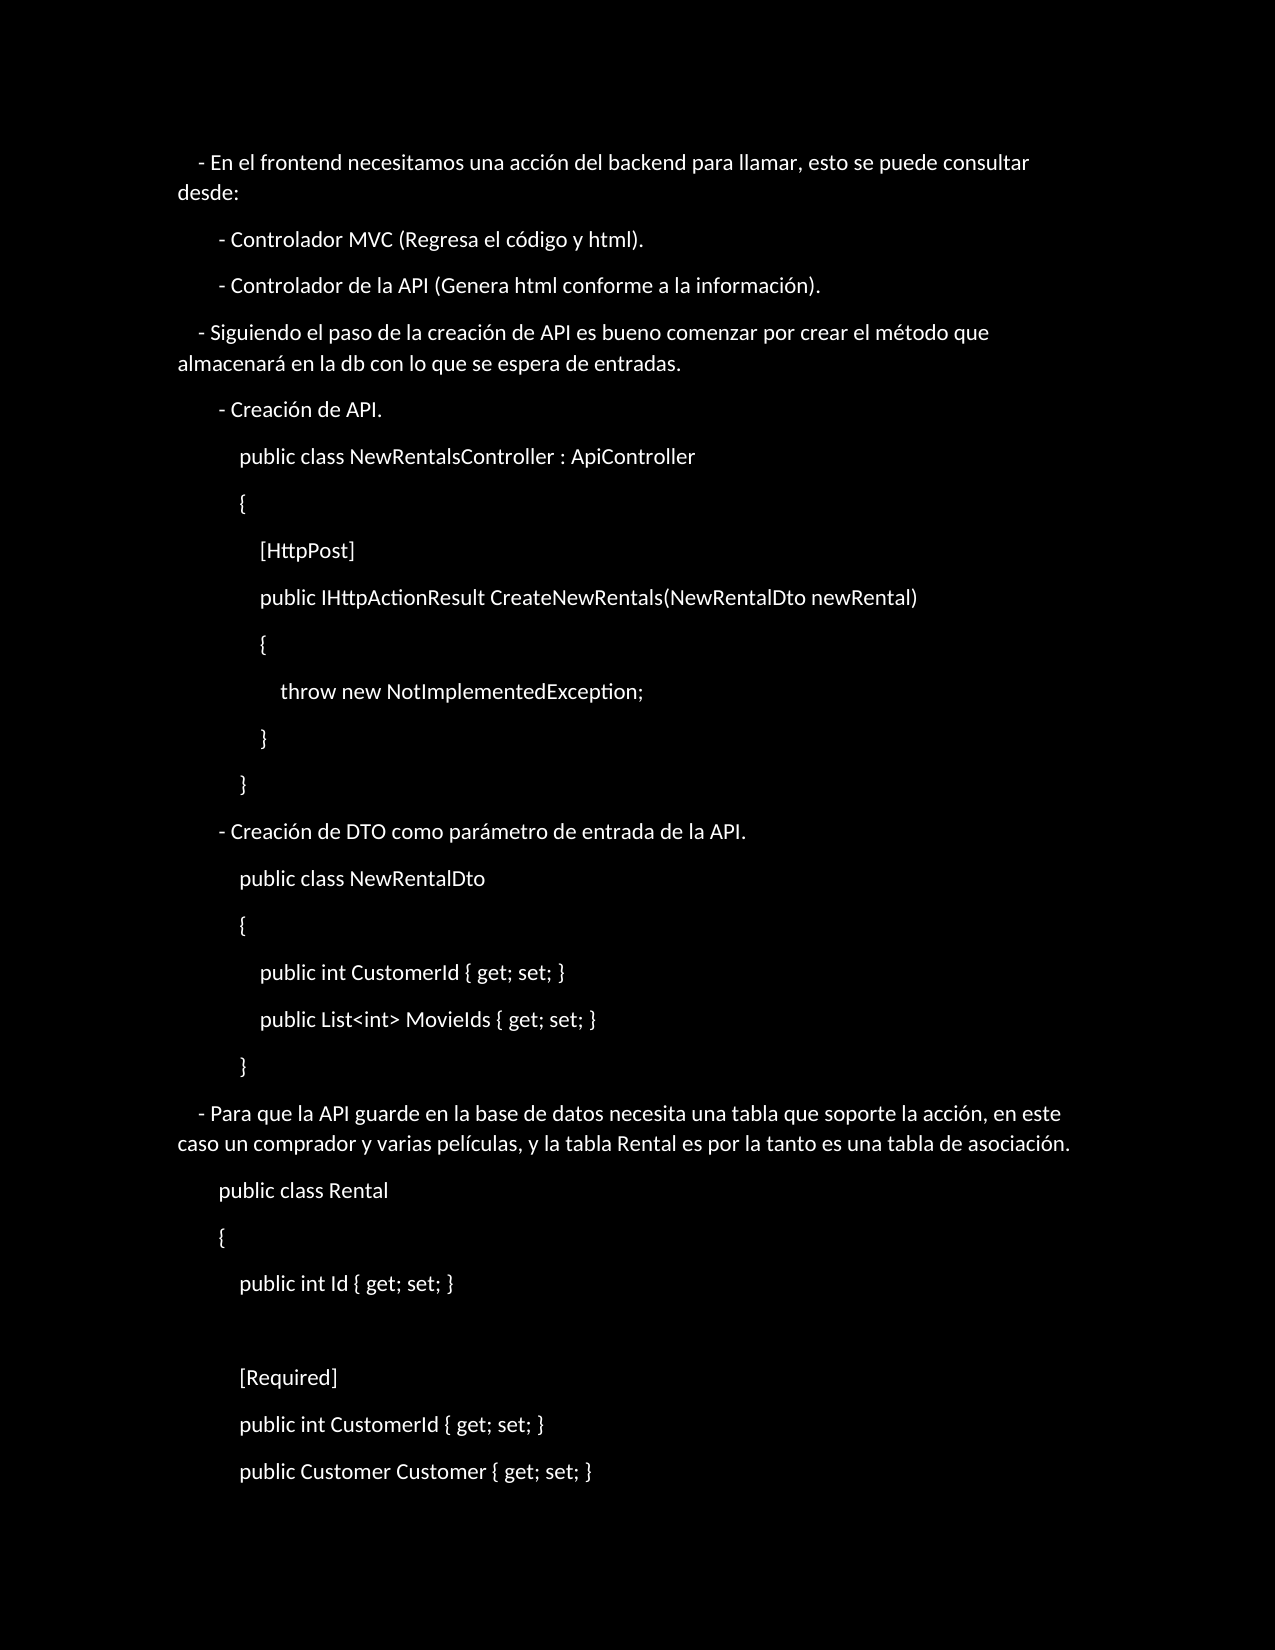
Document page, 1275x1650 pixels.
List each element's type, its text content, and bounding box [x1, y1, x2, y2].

text { [177, 630, 1098, 658]
text [HttpPost] [177, 536, 1098, 564]
text - Siguiendo el paso de la creación de API es bueno comenzar por crear el método que almacenará en la db con lo que se espera de entradas. [177, 318, 1098, 377]
text public int CustomerId { get; set; } [177, 958, 1098, 986]
text public class Rental [177, 1176, 1098, 1204]
text - Creación de DTO como parámetro de entrada de la API. [177, 817, 1098, 845]
text - En el frontend necesitamos una acción del backend para llamar, esto se puede consultar desde: [177, 148, 1098, 206]
text } [177, 1052, 1098, 1080]
text - Para que la API guarde en la base de datos necesita una tabla que soporte la acción, en este caso un comprador y varias películas, y la tabla Rental es por la tanto es una tabla de asociación. [177, 1099, 1098, 1157]
text public Customer Customer { get; set; } [177, 1457, 1098, 1485]
text public int Id { get; set; } [177, 1269, 1098, 1297]
text public IHttpActionResult CreateNewRentals(NewRentalDto newRental) [177, 583, 1098, 611]
text } [177, 724, 1098, 752]
text - Creación de API. [177, 396, 1098, 423]
text public class NewRentalsController : ApiController [177, 442, 1098, 470]
text throw new NotImplementedException; [177, 677, 1098, 705]
text { [177, 911, 1098, 939]
text } [177, 771, 1098, 798]
text [Required] [177, 1363, 1098, 1391]
text - Controlador MVC (Regresa el código y html). [177, 225, 1098, 253]
text public class NewRentalDto [177, 864, 1098, 892]
text { [177, 489, 1098, 517]
text public List<int> MovieIds { get; set; } [177, 1005, 1098, 1033]
text { [177, 1223, 1098, 1251]
text - Controlador de la API (Genera html conforme a la información). [177, 272, 1098, 299]
text public int CustomerId { get; set; } [177, 1410, 1098, 1438]
